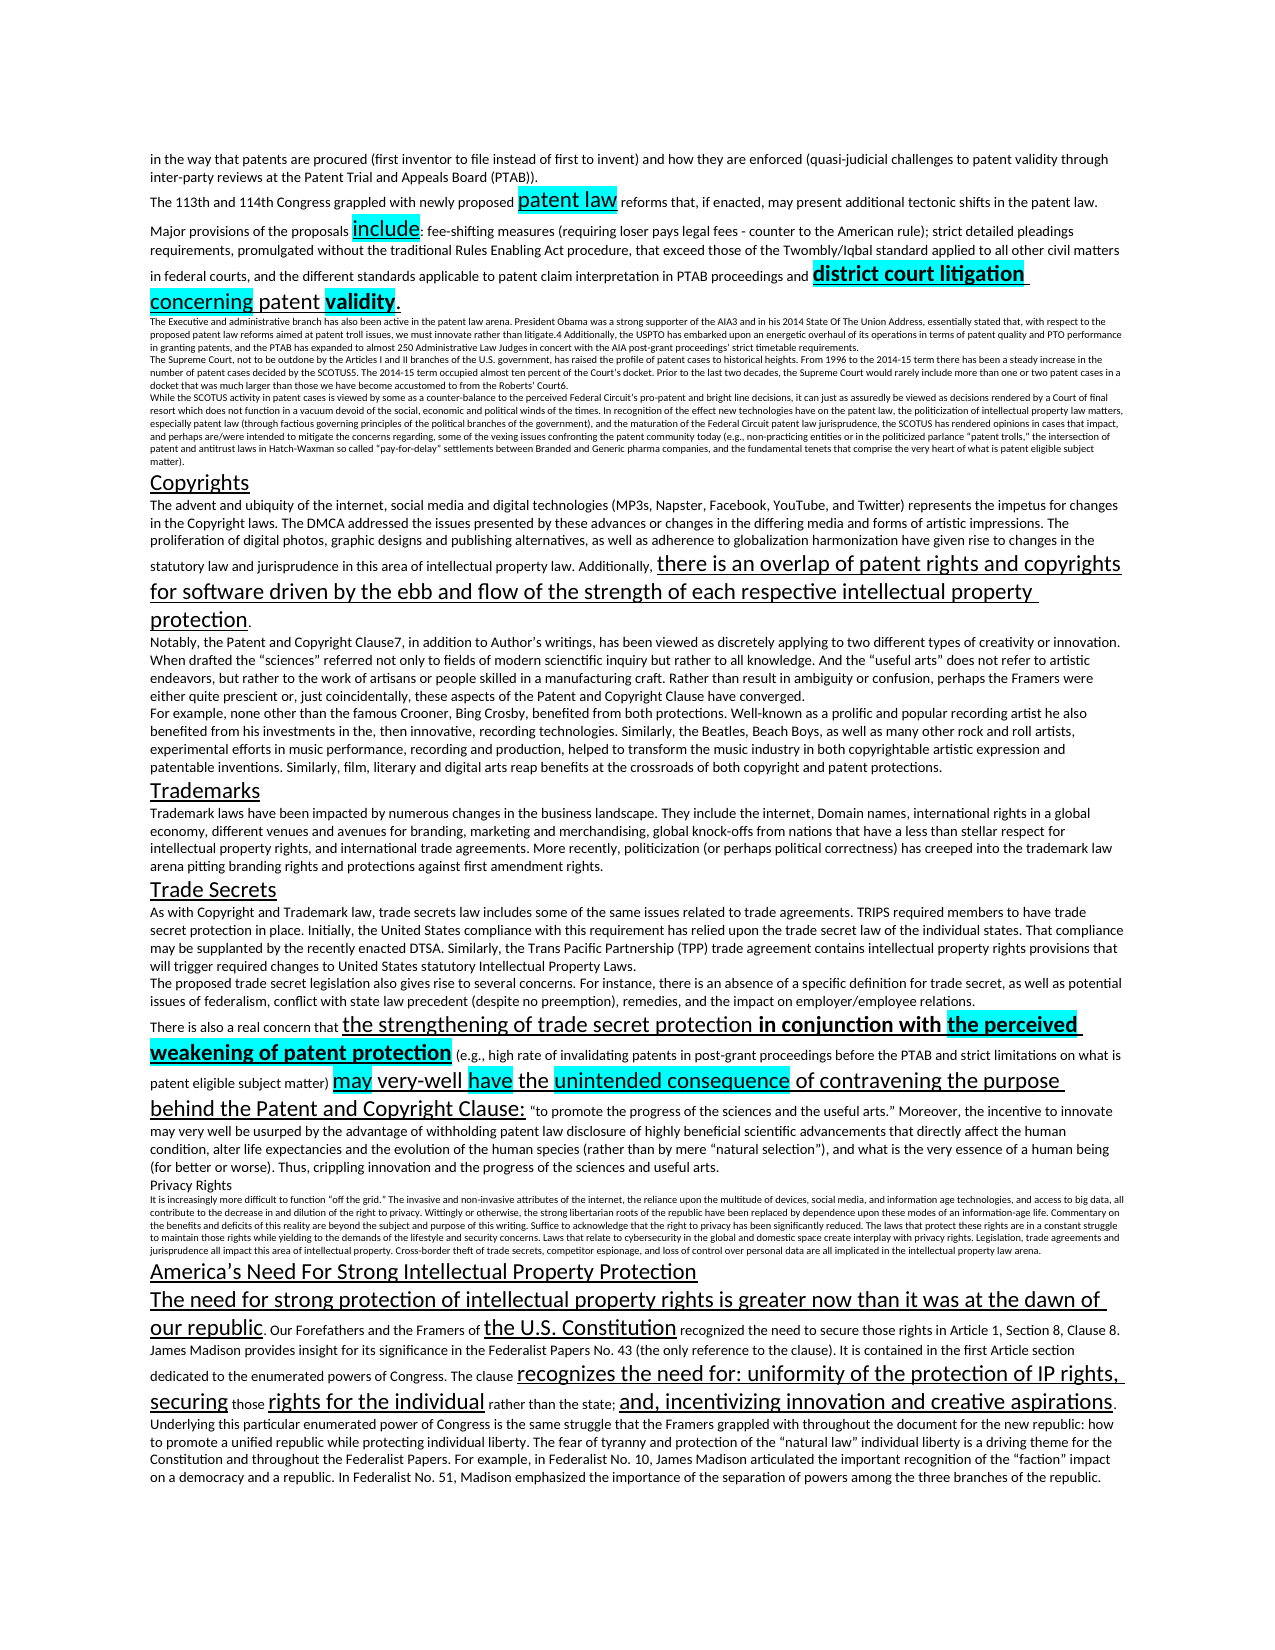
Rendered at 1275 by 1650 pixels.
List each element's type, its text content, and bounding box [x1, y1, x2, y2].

text America’s Need For Strong Intellectual Property Protection [150, 1257, 1125, 1285]
text Trade Secrets [150, 875, 1125, 903]
text While the SCOTUS activity in patent cases is viewed by some as a counter-balance to the perceived Federal Circuit’s pro-patent and bright line decisions, it can just as assuredly be viewed as decisions rendered by a Court of final resort which does not function in a vacuum devoid of the social, economic and political winds of the times. In recognition of the effect new technologies have on the patent law, the politicization of intellectual property law matters, especially patent law (through factious governing principles of the political branches of the government), and the maturation of the Federal Circuit patent law jurisprudence, the SCOTUS has rendered opinions in cases that impact, and perhaps are/were intended to mitigate the concerns regarding, some of the vexing issues confronting the patent community today (e.g., non-practicing entities or in the politicized parlance “patent trolls,” the intersection of patent and antitrust laws in Hatch-Waxman so called “pay-for-delay” settlements between Branded and Generic pharma companies, and the fundamental tenets that comprise the very heart of what is patent eligible subject matter). [150, 392, 1125, 468]
text The need for strong protection of intellectual property rights is greater now than it was at the dawn of our republic. Our Forefathers and the Framers of the U.S. Constitution recognized the need to secure those rights in Article 1, Section 8, Clause 8. James Madison provides insight for its significance in the Federalist Papers No. 43 (the only reference to the clause). It is contained in the first Article section dedicated to the enumerated powers of Congress. The clause recognizes the need for: uniformity of the protection of IP rights, securing those rights for the individual rather than the state; and, incentivizing innovation and creative aspirations. [150, 1285, 1125, 1415]
text Privacy Rights [150, 1176, 1125, 1193]
text Copyrights [150, 468, 1125, 496]
text There is also a real concern that the strengthening of trade secret protection in conjunction with the perceived weakening of patent protection (e.g., high rate of invalidating patents in post-grant proceedings before the PTAB and strict limitations on what is patent eligible subject matter) may very-well have the unintended consequence of contravening the purpose behind the Patent and Copyright Clause: “to promote the progress of the sciences and the useful arts.” Moreover, the incentive to innovate may very well be usurped by the advantage of withholding patent law disclosure of highly beneficial scientific advancements that directly affect the human condition, alter life expectancies and the evolution of the human species (rather than by mere “natural selection”), and what is the very essence of a human being (for better or worse). Thus, crippling innovation and the progress of the sciences and useful arts. [150, 1010, 1125, 1176]
text The advent and ubiquity of the internet, social media and digital technologies (MP3s, Napster, Facebook, YouTube, and Twitter) represents the impetus for changes in the Copyright laws. The DMCA addressed the issues presented by these advances or changes in the differing media and forms of artistic impressions. The proliferation of digital photos, graphic designs and publishing alternatives, as well as adherence to globalization harmonization have given rise to changes in the statutory law and jurisprudence in this area of intellectual property law. Additionally, there is an overlap of patent rights and copyrights for software driven by the ebb and flow of the strength of each respective intellectual property protection. [150, 496, 1125, 633]
text Trademarks [150, 776, 1125, 804]
text The Supreme Court, not to be outdone by the Articles I and II branches of the U.S. government, has raised the profile of patent cases to historical heights. From 1996 to the 2014-15 term there has been a steady increase in the number of patent cases decided by the SCOTUS5. The 2014-15 term occupied almost ten percent of the Court’s docket. Prior to the last two decades, the Supreme Court would rarely include more than one or two patent cases in a docket that was much larger than those we have become accustomed to from the Roberts’ Court6. [150, 354, 1125, 392]
text The 113th and 114th Congress grappled with newly proposed patent law reforms that, if enacted, may present additional tectonic shifts in the patent law. Major provisions of the proposals include: fee-shifting measures (requiring loser pays legal fees - counter to the American rule); strict detailed pleadings requirements, promulgated without the traditional Rules Enabling Act procedure, that exceed those of the Twombly/Iqbal standard applied to all other civil matters in federal courts, and the different standards applicable to patent claim interpretation in PTAB proceedings and district court litigation concerning patent validity. [150, 186, 1125, 316]
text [150, 1415, 1125, 1486]
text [150, 150, 1125, 186]
text The proposed trade secret legislation also gives rise to several concerns. For instance, there is an absence of a specific definition for trade secret, as well as potential issues of federalism, conflict with state law precedent (despite no preemption), remedies, and the impact on employer/employee relations. [150, 974, 1125, 1010]
text As with Copyright and Trademark law, trade secrets law includes some of the same issues related to trade agreements. TRIPS required members to have trade secret protection in place. Initially, the United States compliance with this requirement has relied upon the trade secret law of the individual states. That compliance may be supplanted by the recently enacted DTSA. Similarly, the Trans Pacific Partnership (TPP) trade agreement contains intellectual property rights provisions that will trigger required changes to United States statutory Intellectual Property Laws. [150, 903, 1125, 974]
text Trademark laws have been impacted by numerous changes in the business landscape. They include the internet, Domain names, international rights in a global economy, different venues and avenues for branding, marketing and merchandising, global knock-offs from nations that have a less than stellar respect for intellectual property rights, and international trade agreements. More recently, politicization (or perhaps political correctness) has creeped into the trademark law arena pitting branding rights and protections against first amendment rights. [150, 804, 1125, 875]
text For example, none other than the famous Crooner, Bing Crosby, benefited from both protections. Well-known as a prolific and popular recording artist he also benefited from his investments in the, then innovative, recording technologies. Similarly, the Beatles, Beach Boys, as well as many other rock and roll artists, experimental efforts in music performance, recording and production, helped to transform the music industry in both copyrightable artistic expression and patentable inventions. Similarly, film, literary and digital arts reap benefits at the crossroads of both copyright and patent protections. [150, 705, 1125, 776]
text Notably, the Patent and Copyright Clause7, in addition to Author’s writings, has been viewed as discretely applying to two different types of creativity or innovation. When drafted the “sciences” referred not only to fields of modern scienctific inquiry but rather to all knowledge. And the “useful arts” does not refer to artistic endeavors, but rather to the work of artisans or people skilled in a manufacturing craft. Rather than result in ambiguity or confusion, perhaps the Framers were either quite prescient or, just coincidentally, these aspects of the Patent and Copyright Clause have converged. [150, 633, 1125, 705]
